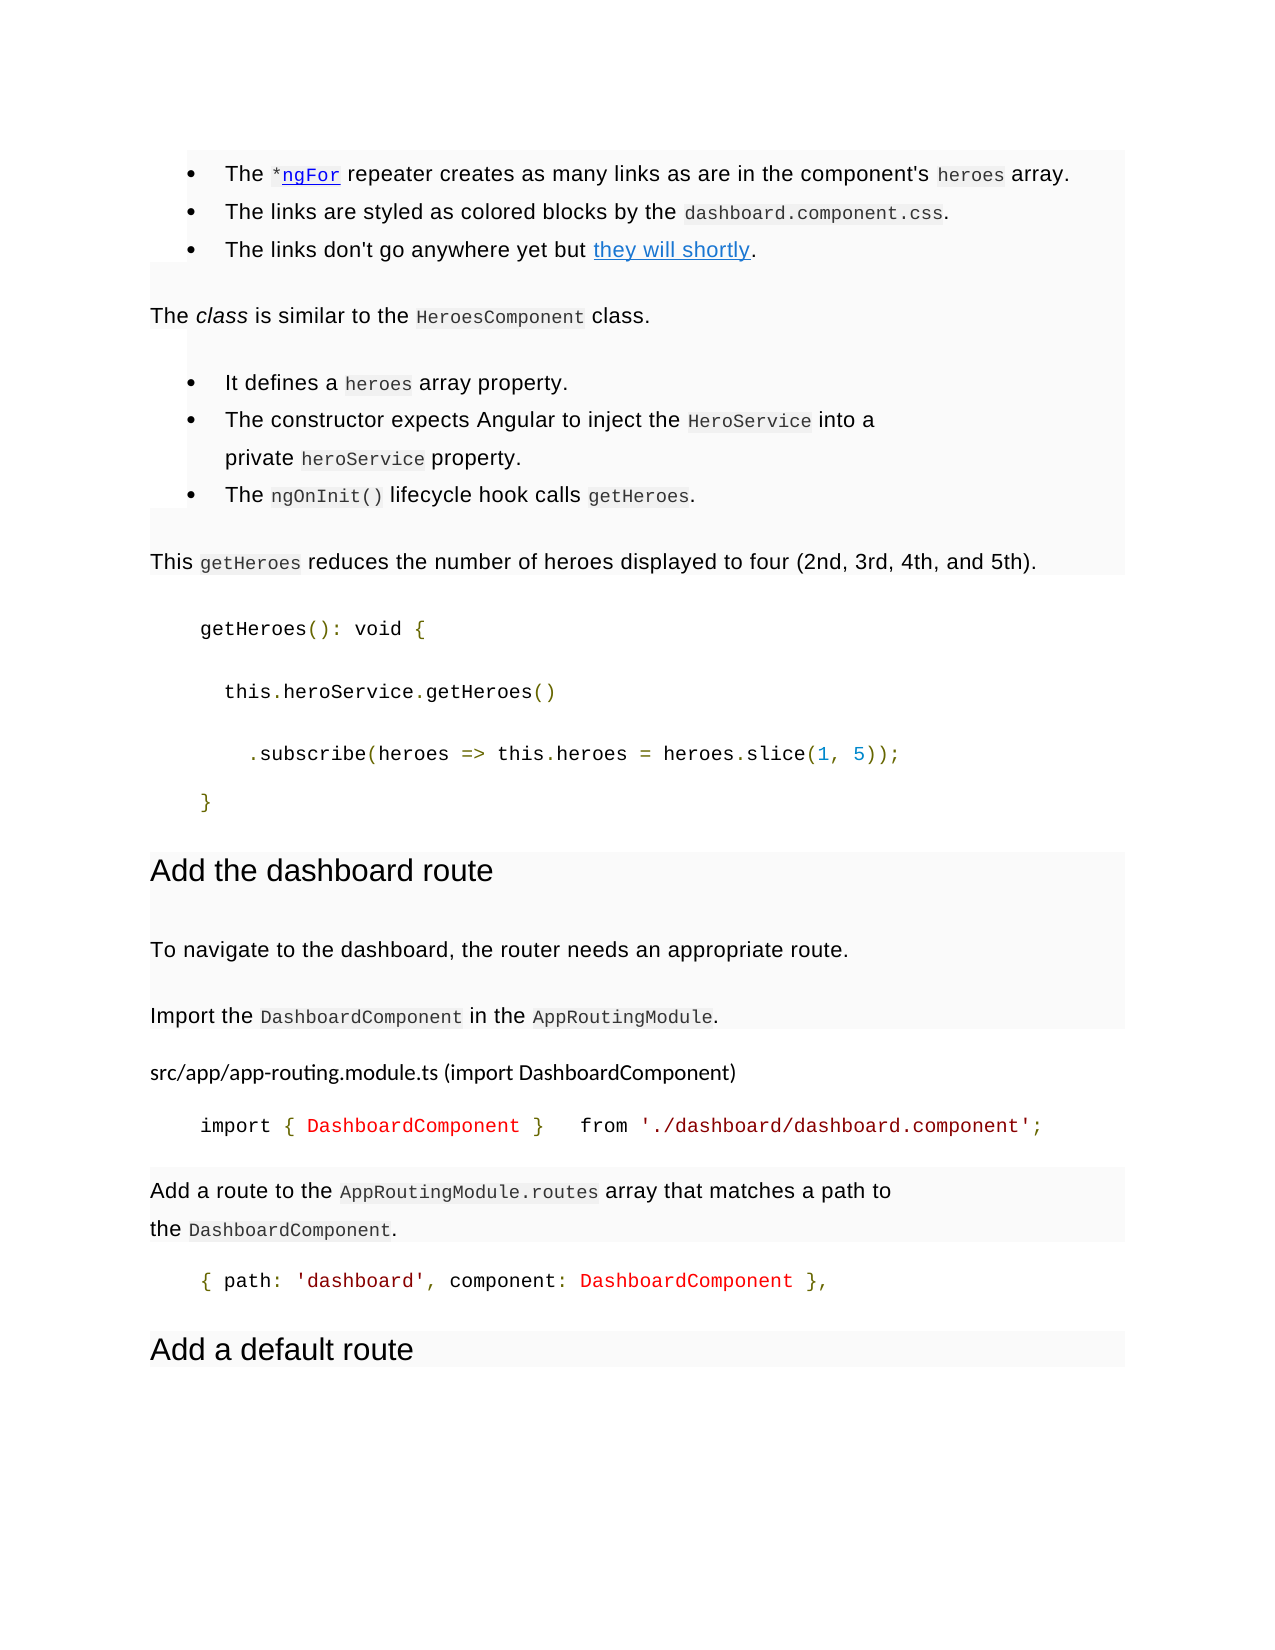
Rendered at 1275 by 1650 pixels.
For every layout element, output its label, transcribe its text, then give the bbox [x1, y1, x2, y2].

list It defines a heroes array property. [187, 358, 1125, 396]
list The *ngFor repeater creates as many links as are in the component's heroes array. [187, 150, 1125, 187]
list The constructor expects Angular to inject the HeroService into a private heroService property. [187, 396, 1125, 471]
list The links don't go anywhere yet but they will shortly. [187, 225, 1125, 262]
text this.heroService.getHeroes() [200, 667, 1075, 704]
text This getHeroes reduces the number of heroes displayed to four (2nd, 3rd, 4th, and 5th). [150, 537, 1125, 575]
text { path: 'dashboard', component: DashboardComponent }, [200, 1271, 1075, 1294]
text .subscribe(heroes => this.heroes = heroes.slice(1, 5)); [200, 729, 1075, 767]
text import { DashboardComponent } from './dashboard/dashboard.component'; [200, 1116, 1075, 1138]
text To navigate to the dashboard, the router needs an appropriate route. [150, 925, 1125, 962]
text } [200, 792, 1075, 814]
subtitle Add the dashboard route [150, 852, 1125, 887]
subtitle Add a default route [150, 1331, 1125, 1367]
list The links are styled as colored blocks by the dashboard.component.css. [187, 187, 1125, 225]
text getHeroes(): void { [200, 604, 1075, 642]
text src/app/app-routing.module.ts (import DashboardComponent) [150, 1058, 1125, 1086]
text Add a route to the AppRoutingModule.routes array that matches a path to the DashboardComponent. [150, 1167, 1125, 1242]
list The ngOnInit() lifecycle hook calls getHeroes. [187, 471, 1125, 508]
text Import the DashboardComponent in the AppRoutingModule. [150, 992, 1125, 1029]
text The class is similar to the HeroesComponent class. [150, 292, 1125, 329]
